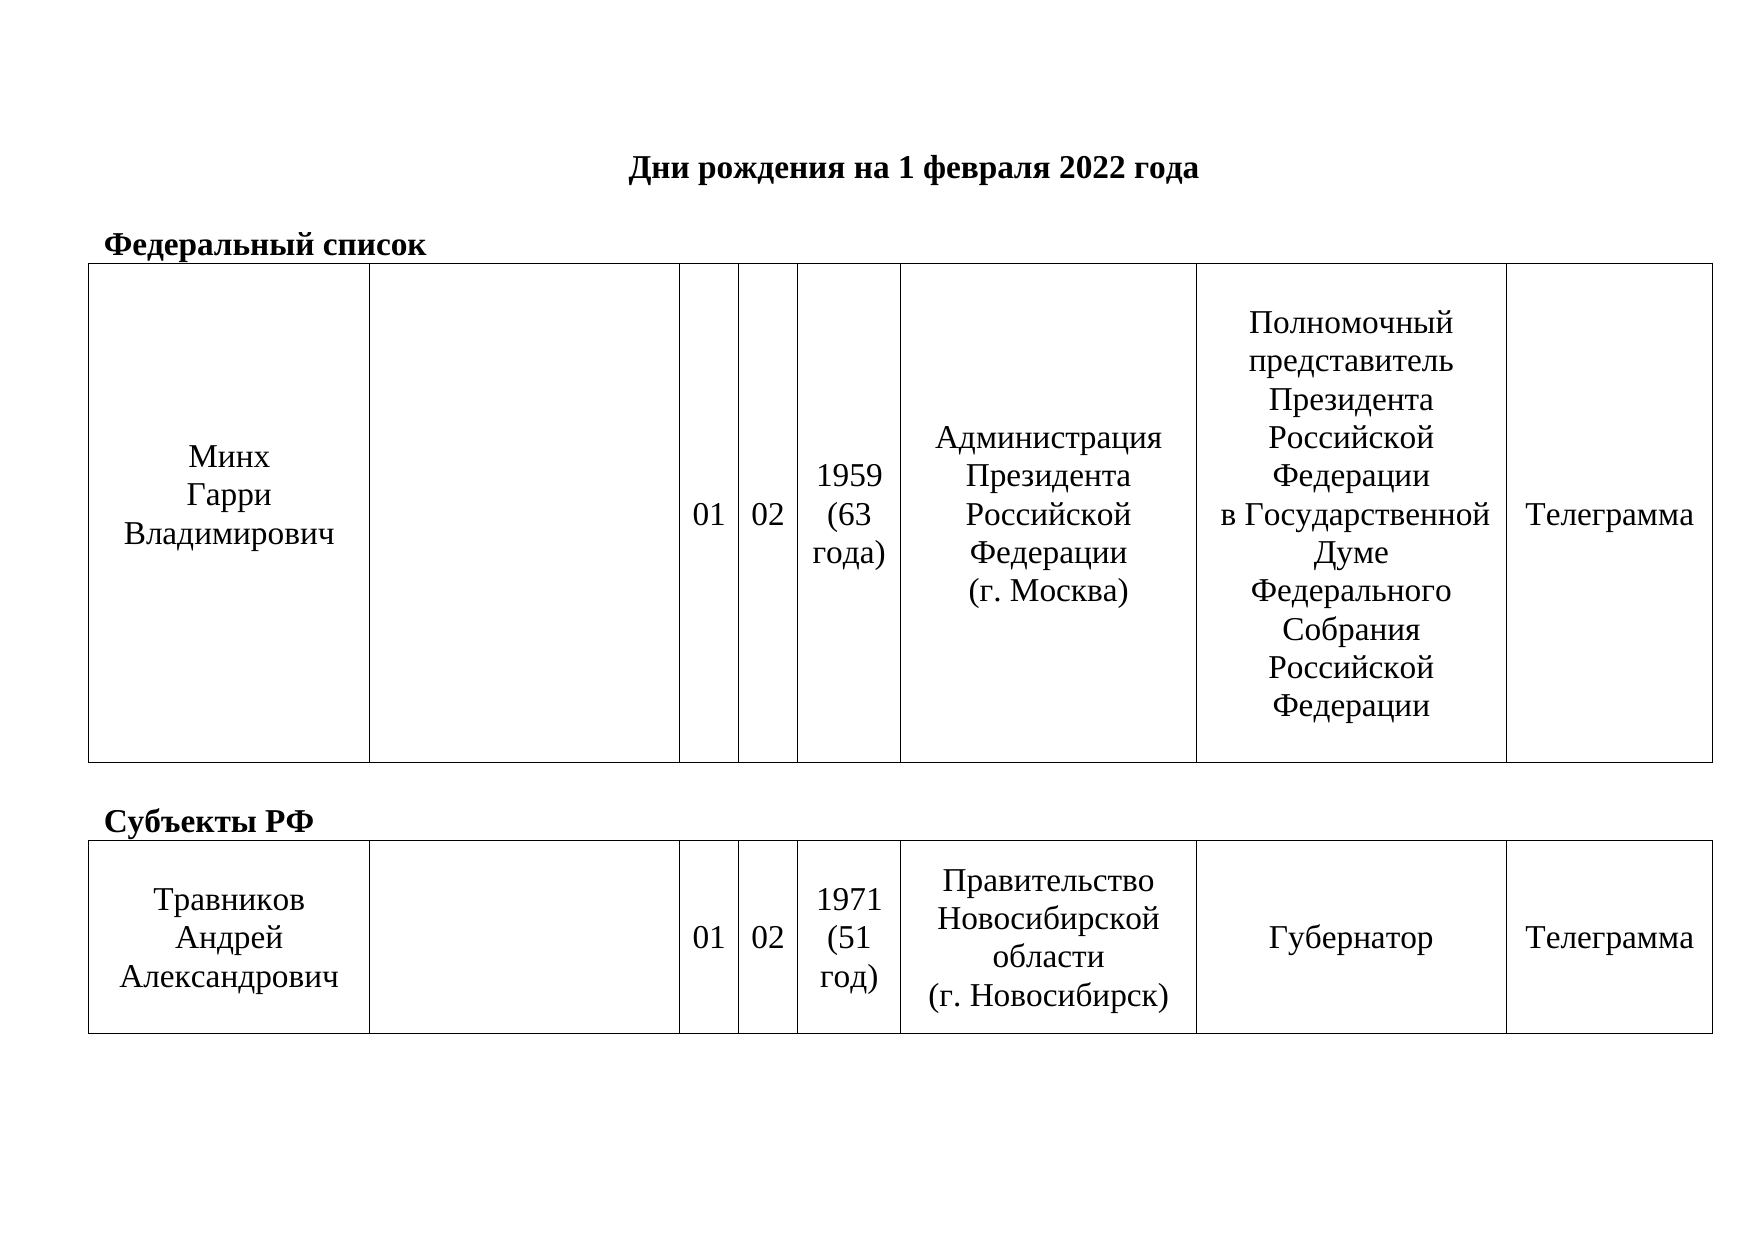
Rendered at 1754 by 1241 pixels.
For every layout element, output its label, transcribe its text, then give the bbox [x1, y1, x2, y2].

text Федеральный список [103, 224, 1724, 263]
table_header 02 [739, 264, 797, 762]
table_header Правительство Новосибирской области (г. Новосибирск) [901, 841, 1196, 1032]
text Субъекты РФ [103, 801, 1724, 840]
table_header Полномочный представитель Президента Российской Федерации в Государственной Думе Федерального Собрания Российской Федерации [1197, 264, 1506, 762]
table_header 01 [680, 264, 738, 762]
table_header Травников Андрей Александрович [89, 841, 369, 1032]
text Дни рождения на 1 февраля 2022 года [103, 148, 1724, 186]
table_header Губернатор [1197, 841, 1506, 1032]
table_header 01 [680, 841, 738, 1032]
table_header 02 [739, 841, 797, 1032]
table_header [370, 264, 679, 762]
table_header Администрация Президента Российской Федерации (г. Москва) [901, 264, 1196, 762]
table_header Минх Гарри Владимирович [89, 264, 369, 762]
table_header Телеграмма [1507, 264, 1712, 762]
table_header Телеграмма [1507, 841, 1712, 1032]
table_header 1959 (63 года) [798, 264, 900, 762]
table_header [370, 841, 679, 1032]
table_header 1971 (51 год) [798, 841, 900, 1032]
